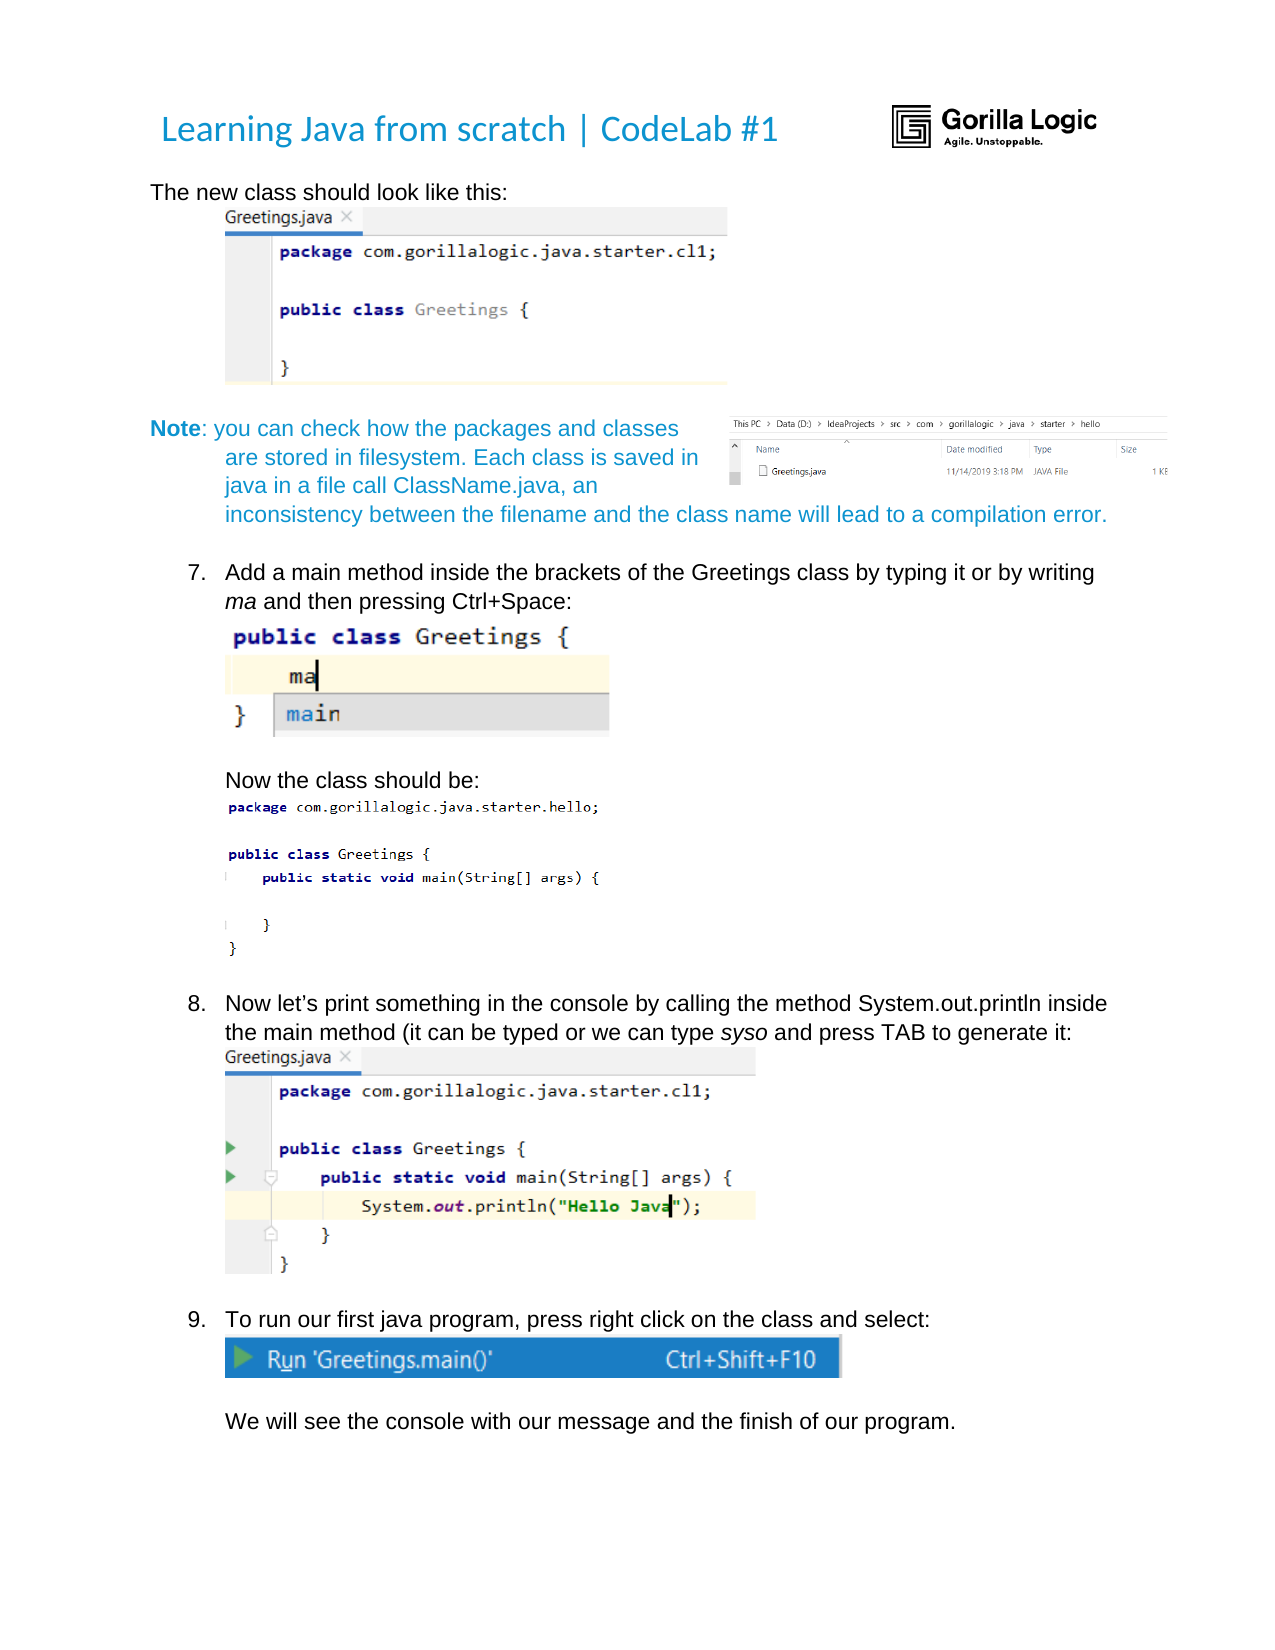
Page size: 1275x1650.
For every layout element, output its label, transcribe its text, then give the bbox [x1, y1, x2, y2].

picture [225, 1047, 756, 1274]
picture [225, 795, 617, 958]
text Note: you can check how the packages and classes are stored in filesystem. Each class is saved in java in a file call ClassName.java, an inconsistency between the filename and the class name will lead to a compilation error. [150, 415, 1125, 557]
picture [892, 105, 1097, 148]
list To run our first java program, press right click on the class and select: We will see the console with our message and the finish of our program. [187, 1306, 1125, 1435]
picture [225, 207, 728, 385]
picture [729, 415, 1168, 485]
picture [225, 616, 610, 737]
picture [225, 1334, 844, 1378]
